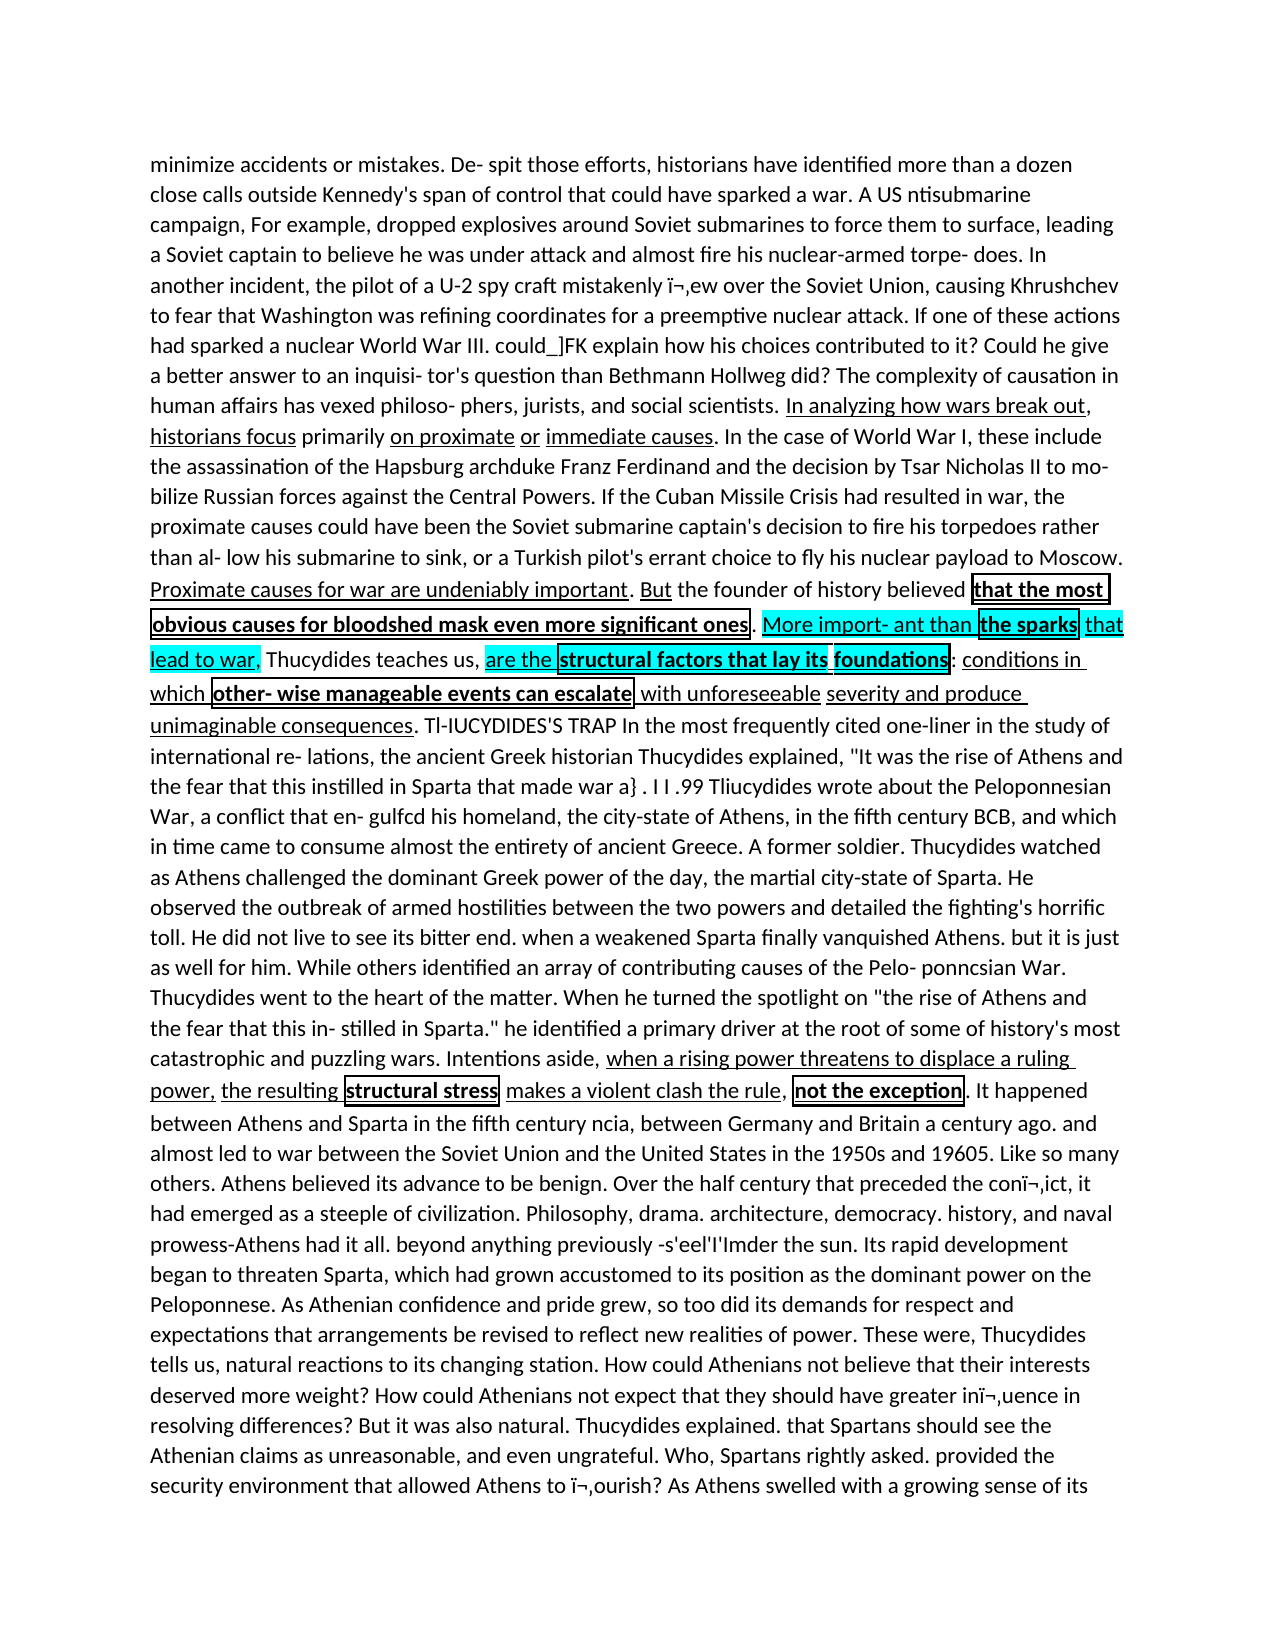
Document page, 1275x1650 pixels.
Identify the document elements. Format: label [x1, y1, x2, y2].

text [150, 150, 1125, 1499]
